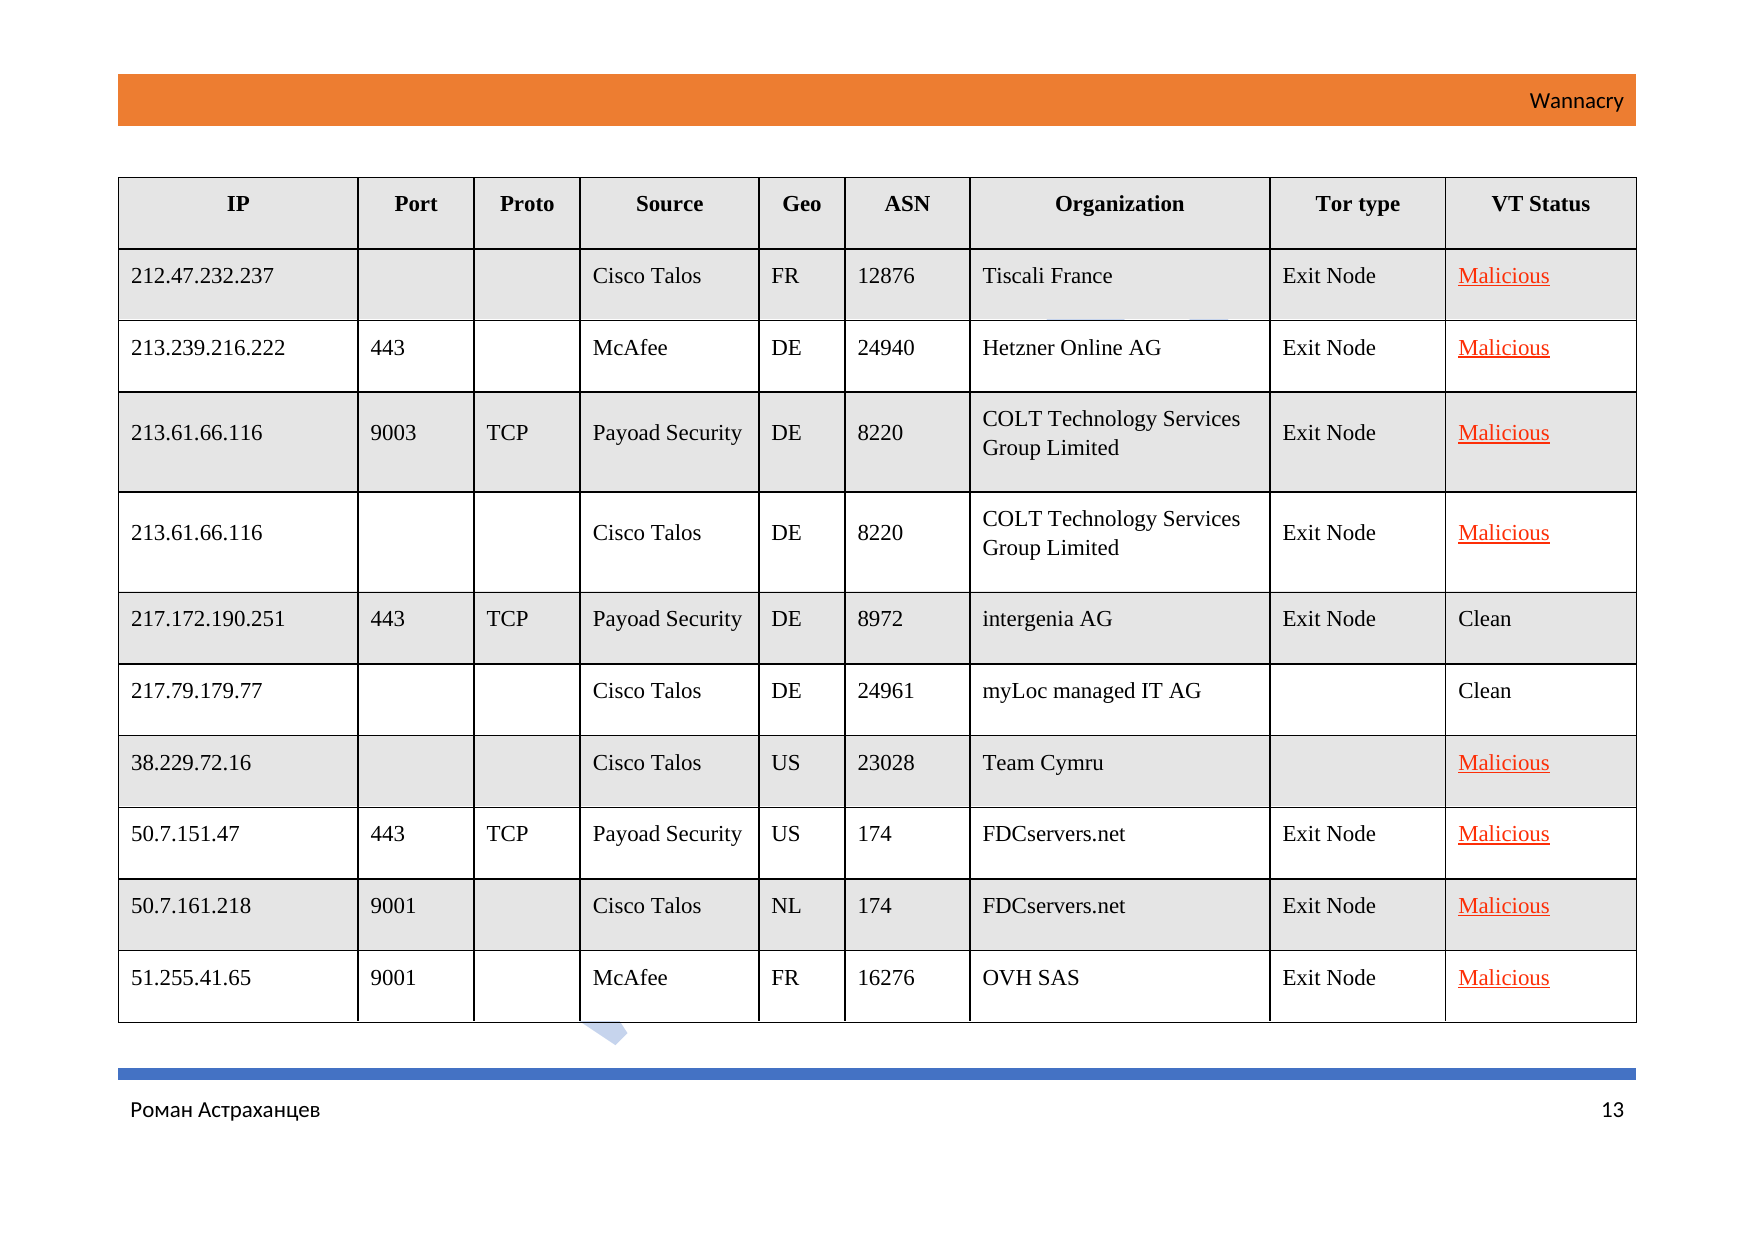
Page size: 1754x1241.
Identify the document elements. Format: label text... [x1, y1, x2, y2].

table_cell 12876 [846, 250, 969, 319]
table_cell Exit Node [1271, 808, 1445, 878]
table_cell FR [760, 951, 844, 1021]
table_cell myLoc managed IT AG [971, 665, 1269, 735]
table_cell [475, 321, 579, 391]
table_cell Malicious [1446, 880, 1636, 950]
table_cell Cisco Talos [581, 493, 758, 591]
table_cell 217.79.179.77 [119, 665, 357, 735]
table_cell Malicious [1446, 321, 1636, 391]
table_cell 24961 [846, 665, 969, 735]
table_cell 50.7.151.47 [119, 808, 357, 878]
table_cell 174 [846, 880, 969, 950]
table_cell intergenia AG [971, 593, 1269, 663]
table_cell DE [760, 393, 844, 491]
table_cell [475, 880, 579, 950]
table_cell 23028 [846, 736, 969, 806]
table_cell [475, 250, 579, 319]
table_cell 217.172.190.251 [119, 593, 357, 663]
table_cell Clean [1446, 593, 1636, 663]
table_cell Malicious [1446, 808, 1636, 878]
table_cell Exit Node [1271, 951, 1445, 1021]
table_cell FDCservers.net [971, 880, 1269, 950]
table_cell [359, 493, 473, 591]
table_cell 9003 [359, 393, 473, 491]
table_cell Tiscali France [971, 250, 1269, 319]
table_cell 443 [359, 321, 473, 391]
table_cell DE [760, 493, 844, 591]
table_cell 38.229.72.16 [119, 736, 357, 806]
table_cell DE [760, 665, 844, 735]
table_cell [1271, 665, 1445, 735]
table_cell DE [760, 593, 844, 663]
table_cell 24940 [846, 321, 969, 391]
table_cell 9001 [359, 951, 473, 1021]
table_cell 213.61.66.116 [119, 493, 357, 591]
table_header Port [359, 178, 473, 248]
table_cell Clean [1446, 665, 1636, 735]
table_cell 213.61.66.116 [119, 393, 357, 491]
table_header Source [581, 178, 758, 248]
table_cell COLT Technology Services Group Limited [971, 393, 1269, 491]
table_cell 50.7.161.218 [119, 880, 357, 950]
table_cell Team Cymru [971, 736, 1269, 806]
table_cell [475, 736, 579, 806]
table_cell Malicious [1446, 736, 1636, 806]
table_cell TCP [475, 593, 579, 663]
table_cell 8220 [846, 393, 969, 491]
table_cell FDCservers.net [971, 808, 1269, 878]
table_cell Payoad Security [581, 393, 758, 491]
table_cell DE [760, 321, 844, 391]
table_cell TCP [475, 393, 579, 491]
table_cell TCP [475, 808, 579, 878]
table_cell 16276 [846, 951, 969, 1021]
table_cell COLT Technology Services Group Limited [971, 493, 1269, 591]
table_cell 8220 [846, 493, 969, 591]
table_cell Exit Node [1271, 593, 1445, 663]
table_cell McAfee [581, 951, 758, 1021]
table_cell Cisco Talos [581, 880, 758, 950]
table_header VT Status [1446, 178, 1636, 248]
table_cell 213.239.216.222 [119, 321, 357, 391]
table_cell US [760, 808, 844, 878]
table_cell [359, 736, 473, 806]
table_cell NL [760, 880, 844, 950]
table_cell Exit Node [1271, 393, 1445, 491]
table_cell 443 [359, 593, 473, 663]
table_cell Cisco Talos [581, 250, 758, 319]
table_cell [359, 250, 473, 319]
table_cell Malicious [1446, 951, 1636, 1021]
table_cell Payoad Security [581, 593, 758, 663]
table_header ASN [846, 178, 969, 248]
table_header Organization [971, 178, 1269, 248]
table_cell [475, 951, 579, 1021]
table_cell Hetzner Online AG [971, 321, 1269, 391]
table_cell [359, 665, 473, 735]
table_cell Exit Node [1271, 321, 1445, 391]
table_cell McAfee [581, 321, 758, 391]
table_cell 51.255.41.65 [119, 951, 357, 1021]
table_cell [475, 665, 579, 735]
table_header IP [119, 178, 357, 248]
table_cell Exit Node [1271, 250, 1445, 319]
table_cell 9001 [359, 880, 473, 950]
table_cell OVH SAS [971, 951, 1269, 1021]
table_cell 8972 [846, 593, 969, 663]
table_cell Malicious [1446, 393, 1636, 491]
table_cell 443 [359, 808, 473, 878]
table_cell Exit Node [1271, 493, 1445, 591]
table_cell Exit Node [1271, 880, 1445, 950]
table_cell 212.47.232.237 [119, 250, 357, 319]
table_cell [1271, 736, 1445, 806]
table_cell US [760, 736, 844, 806]
table_cell 174 [846, 808, 969, 878]
table_header Tor type [1271, 178, 1445, 248]
table_cell Payoad Security [581, 808, 758, 878]
table_cell FR [760, 250, 844, 319]
table_cell Malicious [1446, 250, 1636, 319]
table_cell Cisco Talos [581, 665, 758, 735]
table_cell Cisco Talos [581, 736, 758, 806]
table_cell [475, 493, 579, 591]
table_header Proto [475, 178, 579, 248]
table_cell Malicious [1446, 493, 1636, 591]
table_header Geo [760, 178, 844, 248]
